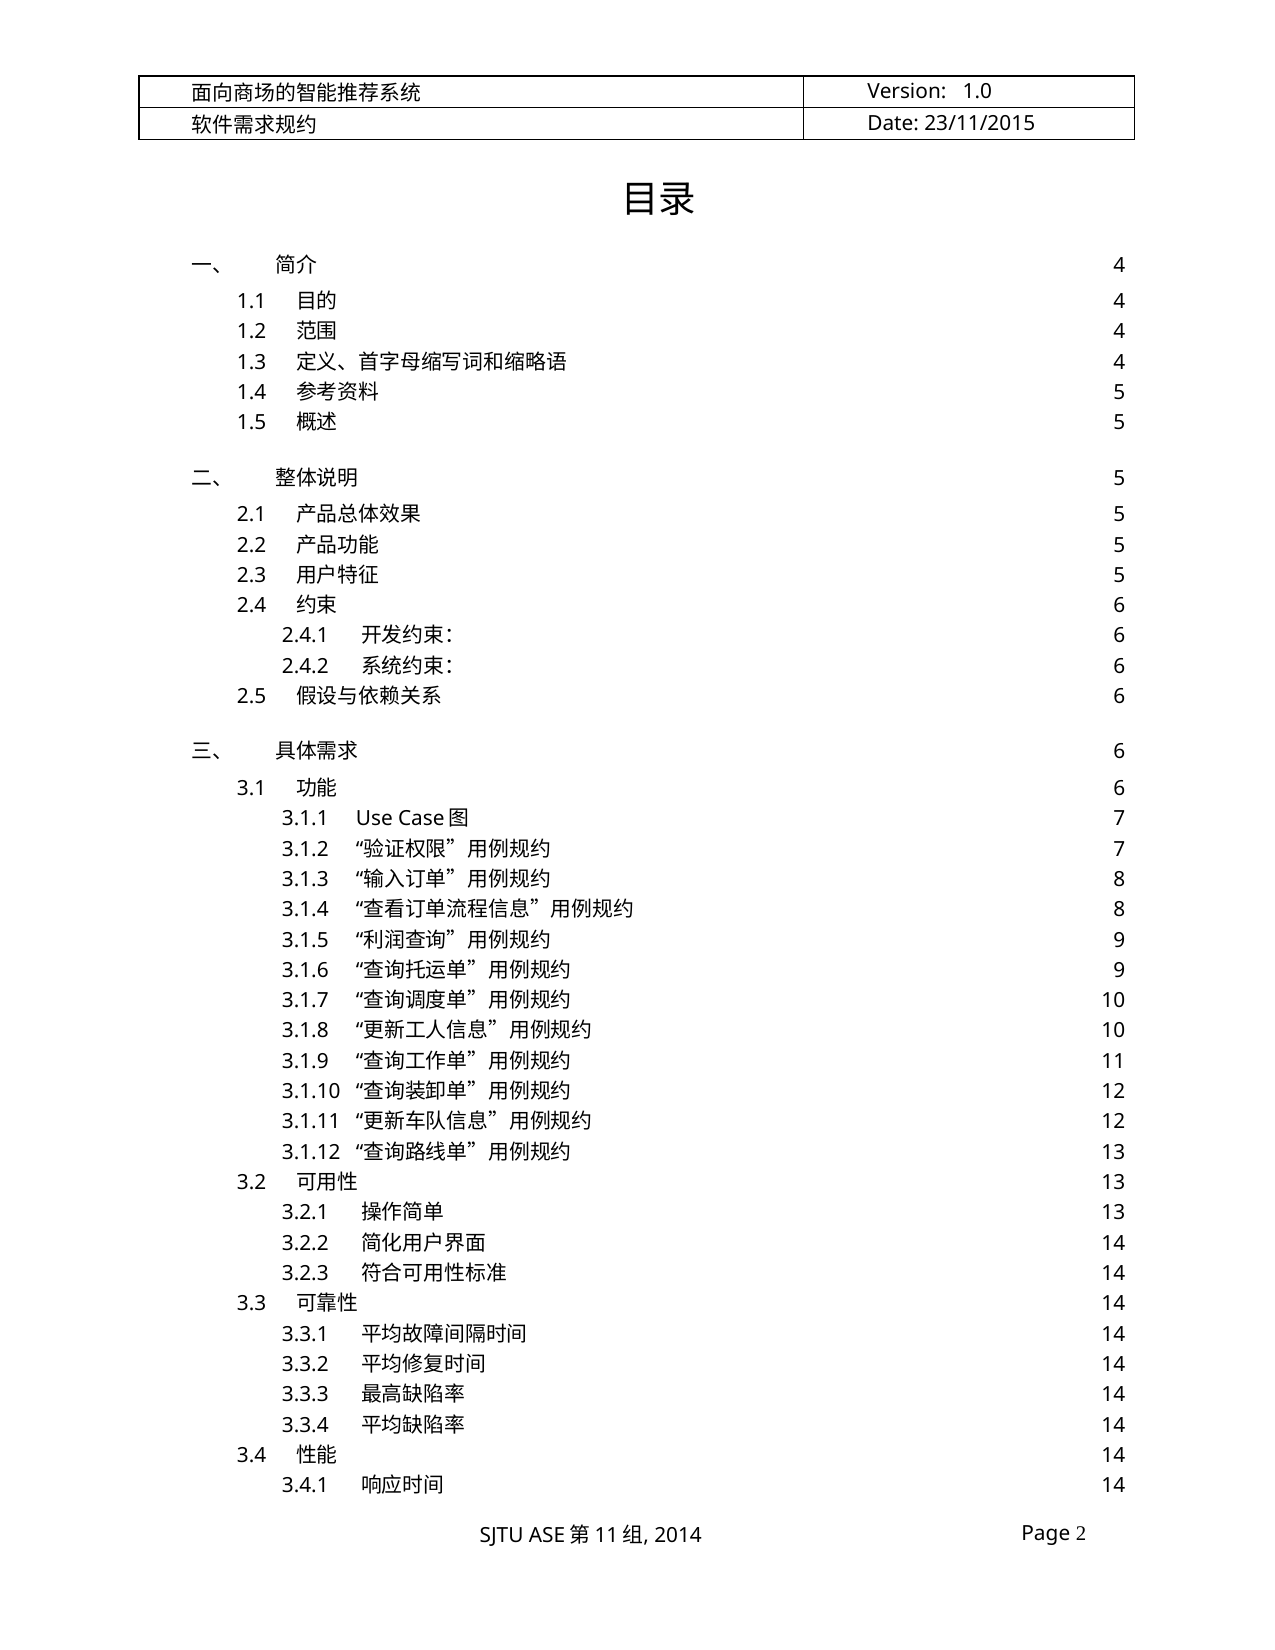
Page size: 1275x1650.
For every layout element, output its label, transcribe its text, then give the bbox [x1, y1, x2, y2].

text 3.1.9 “查询工作单”用例规约 11 [240, 1044, 1125, 1074]
text 3.3.2 平均修复时间 14 [240, 1347, 1125, 1377]
text 3.2.3 符合可用性标准 14 [240, 1256, 1125, 1287]
text 3.3 可靠性 14 [195, 1287, 1050, 1317]
text 2.5 假设与依赖关系 6 [195, 679, 1050, 710]
text 3.3.1 平均故障间隔时间 14 [240, 1317, 1125, 1347]
text 3.2.2 简化用户界面 14 [240, 1226, 1125, 1256]
text 1.1 目的 4 [195, 284, 1050, 315]
text 3.1.4 “查看订单流程信息”用例规约 8 [240, 892, 1125, 923]
text 2.1 产品总体效果 5 [195, 497, 1050, 528]
text 3.4.1 响应时间 14 [240, 1468, 1125, 1499]
text 3.2.1 操作简单 13 [240, 1196, 1125, 1226]
text 1.4 参考资料 5 [195, 375, 1050, 406]
text 目录 [150, 168, 1125, 223]
text 3.1 功能 6 [195, 771, 1050, 802]
text 3.1.7 “查询调度单”用例规约 10 [240, 983, 1125, 1014]
text 2.4.2 系统约束： 6 [240, 649, 1125, 679]
text 3.1.10 “查询装卸单”用例规约 12 [240, 1074, 1125, 1105]
text 3.1.11 “更新车队信息”用例规约 12 [240, 1105, 1125, 1135]
text 2.4.1 开发约束： 6 [240, 619, 1125, 649]
text 2.4 约束 6 [195, 588, 1050, 619]
text 一、 简介 4 [150, 248, 1050, 278]
text 2.2 产品功能 5 [195, 528, 1050, 558]
text 1.3 定义、首字母缩写词和缩略语 4 [195, 345, 1050, 375]
text 1.5 概述 5 [195, 406, 1050, 436]
text 二、 整体说明 5 [150, 461, 1050, 491]
text 三、 具体需求 6 [150, 735, 1050, 765]
text 3.3.3 最高缺陷率 14 [240, 1377, 1125, 1408]
text 3.2 可用性 13 [195, 1165, 1050, 1196]
text 3.1.12 “查询路线单”用例规约 13 [240, 1135, 1125, 1165]
text 3.1.6 “查询托运单”用例规约 9 [240, 953, 1125, 983]
text 3.1.8 “更新工人信息”用例规约 10 [240, 1014, 1125, 1044]
text 3.3.4 平均缺陷率 14 [240, 1408, 1125, 1438]
text 3.1.3 “输入订单”用例规约 8 [240, 862, 1125, 892]
text 3.4 性能 14 [195, 1438, 1050, 1468]
text 2.3 用户特征 5 [195, 558, 1050, 588]
text 1.2 范围 4 [195, 315, 1050, 345]
text 3.1.5 “利润查询”用例规约 9 [240, 923, 1125, 953]
text 3.1.1 Use Case图 7 [240, 802, 1125, 832]
text 3.1.2 “验证权限”用例规约 7 [240, 832, 1125, 862]
